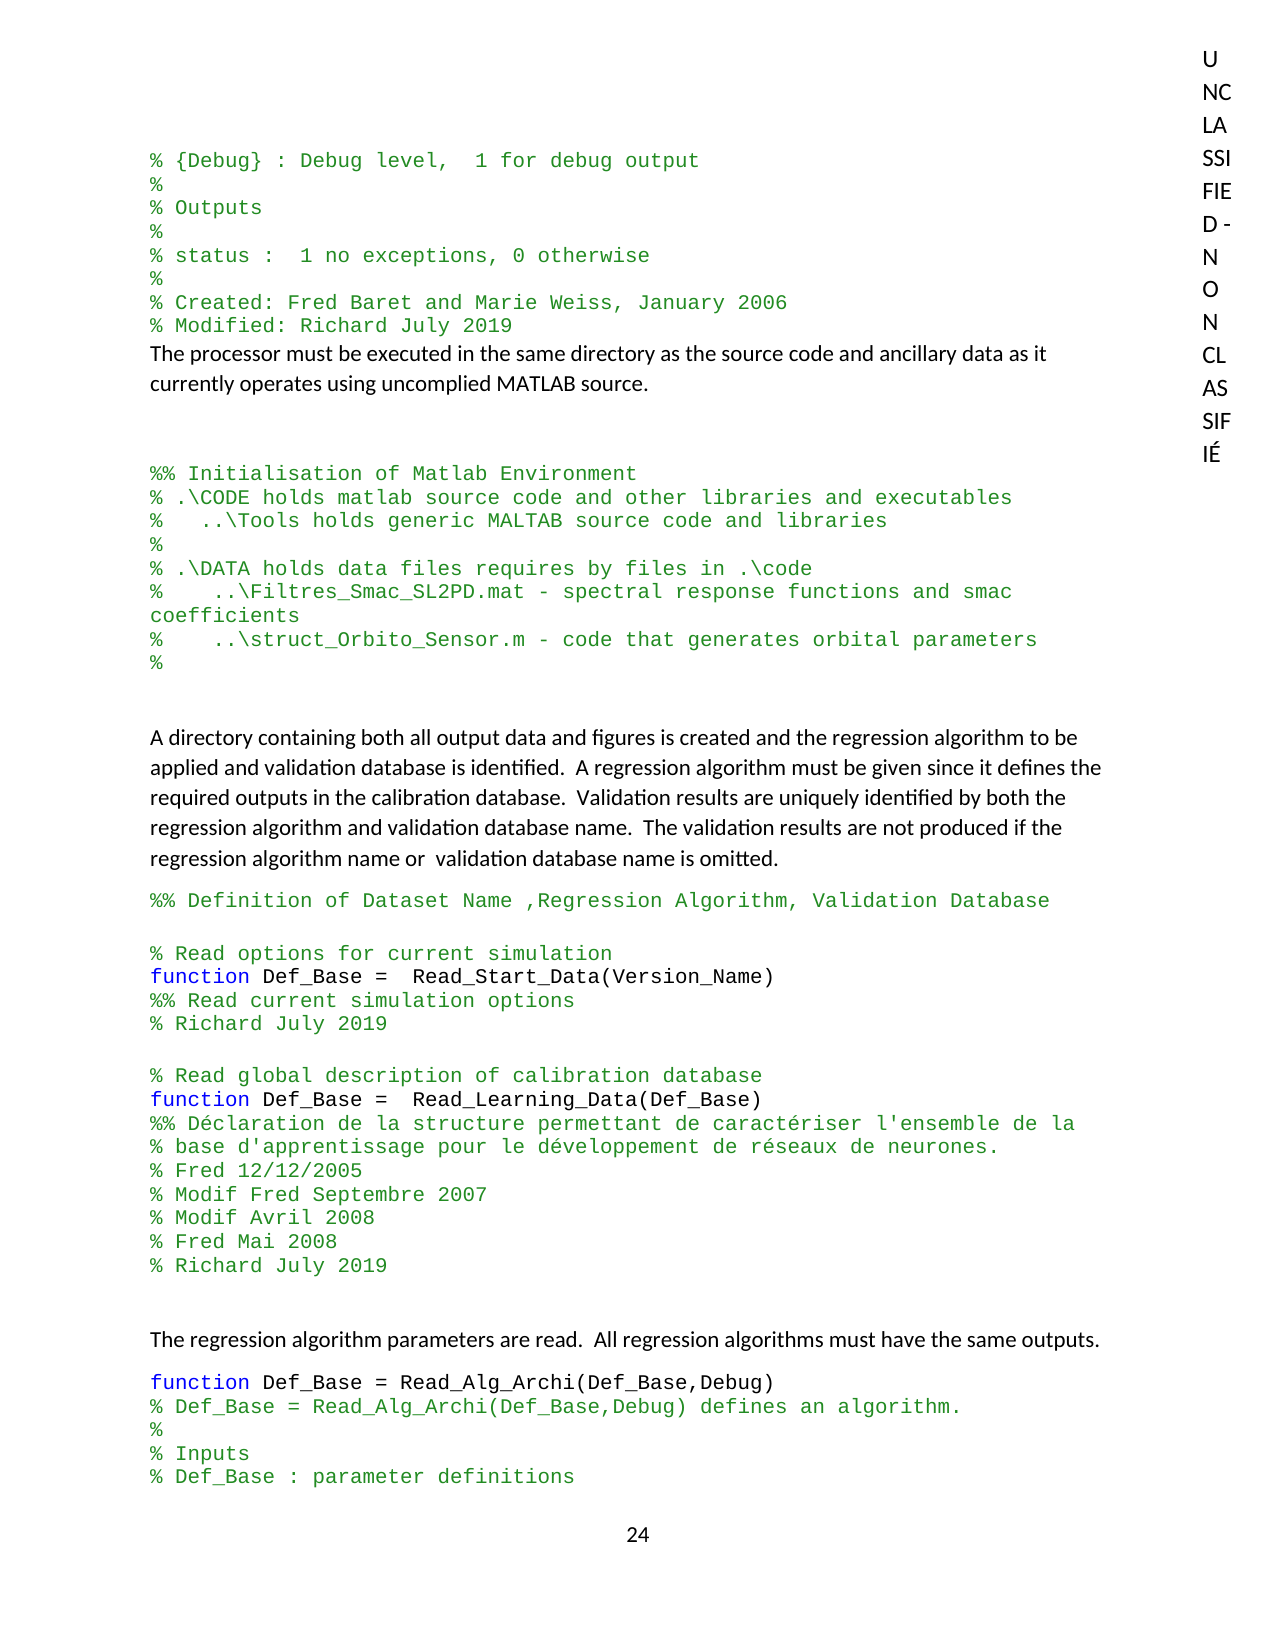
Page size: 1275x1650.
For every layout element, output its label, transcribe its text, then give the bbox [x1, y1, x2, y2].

text % Fred Mai 2008 [150, 1231, 1125, 1254]
text % base d'apprentissage pour le développement de réseaux de neurones. [150, 1136, 1125, 1160]
text %% Definition of Dataset Name ,Regression Algorithm, Validation Database [150, 891, 1125, 914]
text function Def_Base = Read_Learning_Data(Def_Base) [150, 1089, 1125, 1113]
text % Modif Avril 2008 [150, 1207, 1125, 1231]
text % [150, 221, 1125, 244]
text %% Déclaration de la structure permettant de caractériser l'ensemble de la [150, 1113, 1125, 1136]
text % .\DATA holds data files requires by files in .\code [150, 558, 1125, 581]
text function Def_Base = Read_Alg_Archi(Def_Base,Debug) [150, 1372, 1125, 1396]
text % Def_Base = Read_Alg_Archi(Def_Base,Debug) defines an algorithm. [150, 1396, 1125, 1419]
text % Richard July 2019 [150, 1254, 1125, 1278]
text A directory containing both all output data and figures is created and the regression algorithm to be applied and validation database is identified. A regression algorithm must be given since it defines the required outputs in the calibration database. Validation results are uniquely identified by both the regression algorithm and validation database name. The validation results are not produced if the regression algorithm name or validation database name is omitted. [150, 723, 1125, 872]
text % [150, 652, 1125, 676]
text % ..\Filtres_Smac_SL2PD.mat - spectral response functions and smac coefficients [150, 581, 1125, 629]
text %% Initialisation of Matlab Environment [150, 463, 1125, 487]
text % ..\Tools holds generic MALTAB source code and libraries [150, 510, 1125, 534]
text % status : 1 no exceptions, 0 otherwise [150, 244, 1125, 268]
text % Richard July 2019 [150, 1013, 1125, 1037]
text % ..\struct_Orbito_Sensor.m - code that generates orbital parameters [150, 629, 1125, 652]
text % Outputs [150, 197, 1125, 221]
text % [150, 268, 1125, 292]
text % Read global description of calibration database [150, 1065, 1125, 1089]
text % [150, 534, 1125, 558]
text % [150, 1419, 1125, 1443]
text % Modif Fred Septembre 2007 [150, 1184, 1125, 1207]
text % .\CODE holds matlab source code and other libraries and executables [150, 487, 1125, 510]
text function Def_Base = Read_Start_Data(Version_Name) [150, 966, 1125, 990]
text % Created: Fred Baret and Marie Weiss, January 2006 [150, 292, 1125, 316]
text % {Debug} : Debug level, 1 for debug output [150, 150, 1125, 174]
text % Def_Base : parameter definitions [150, 1467, 1125, 1490]
text % Modified: Richard July 2019 [150, 316, 1125, 339]
text %% Read current simulation options [150, 990, 1125, 1013]
text % Inputs [150, 1443, 1125, 1467]
text % Read options for current simulation [150, 942, 1125, 966]
text The processor must be executed in the same directory as the source code and ancillary data as it currently operates using uncomplied MATLAB source. [150, 339, 1125, 397]
text % Fred 12/12/2005 [150, 1160, 1125, 1184]
text The regression algorithm parameters are read. All regression algorithms must have the same outputs. [150, 1325, 1125, 1353]
text % [150, 174, 1125, 197]
